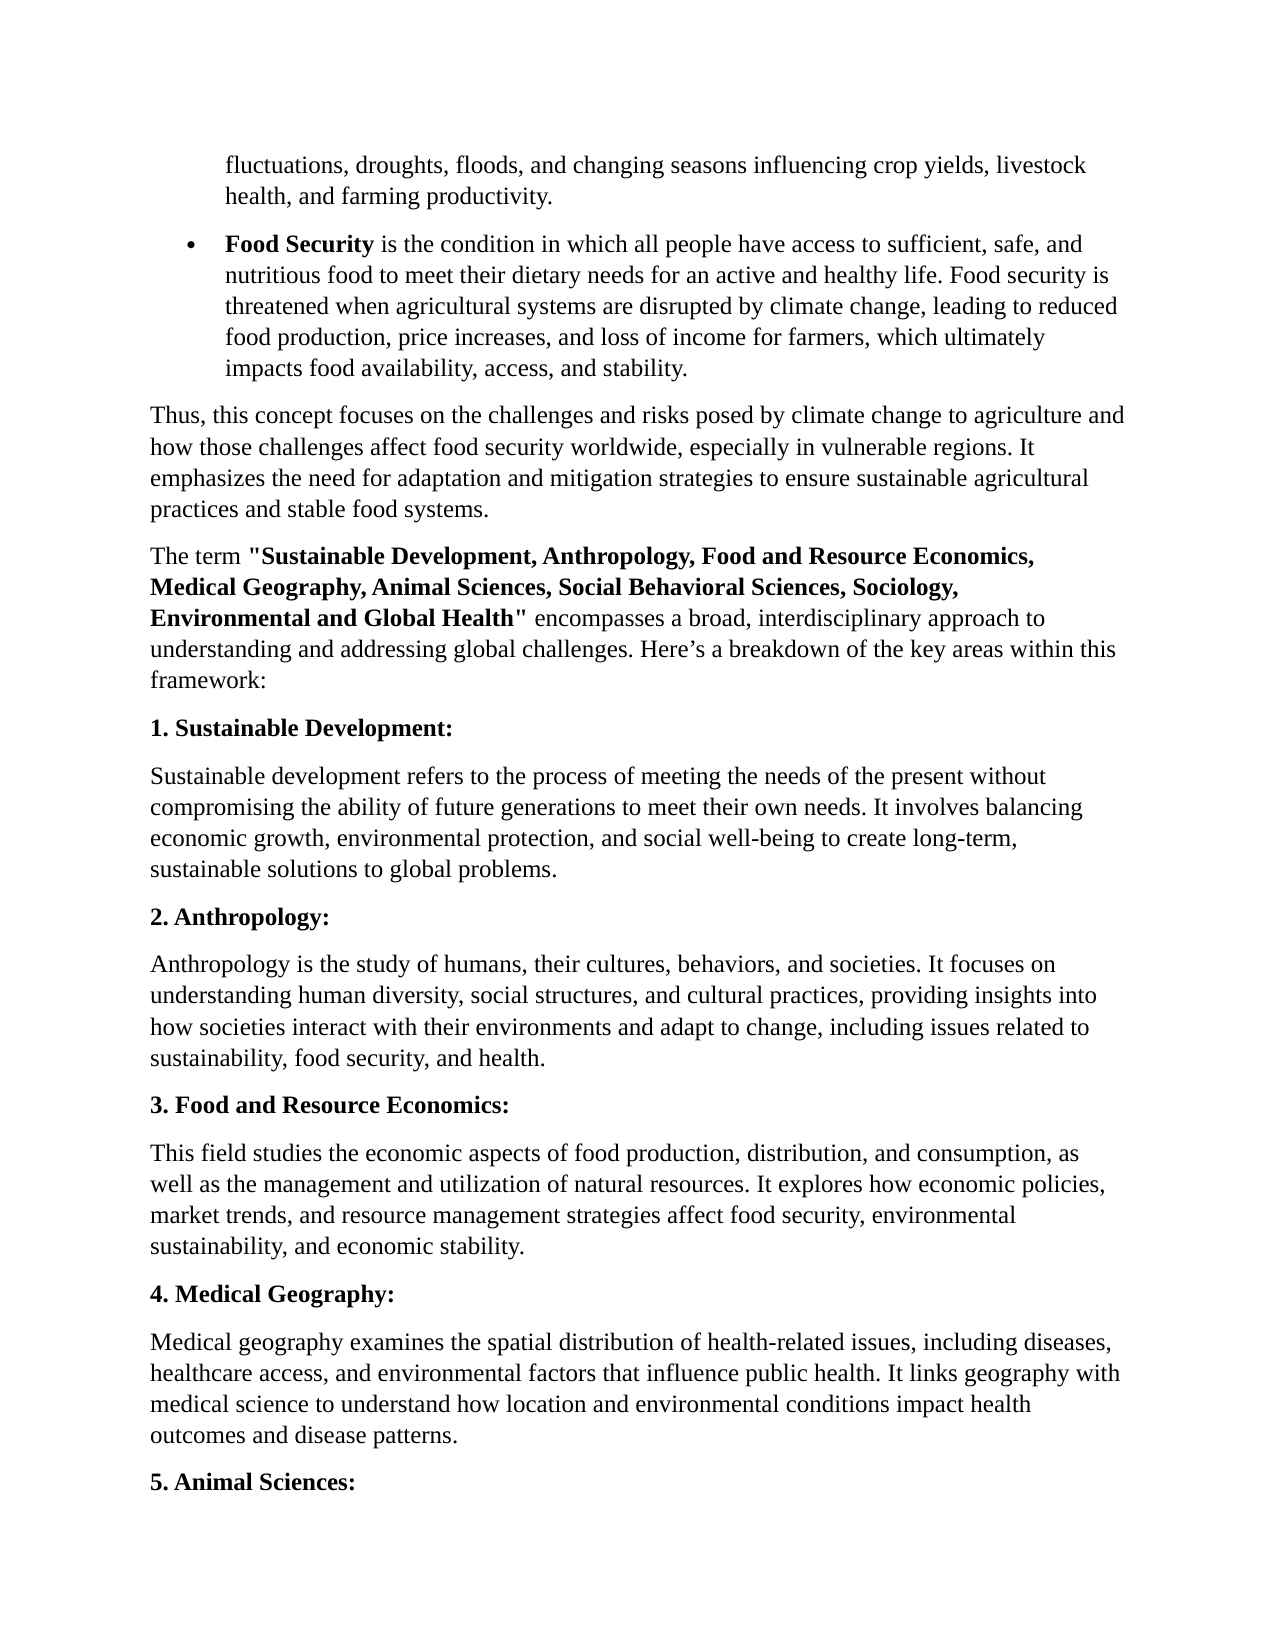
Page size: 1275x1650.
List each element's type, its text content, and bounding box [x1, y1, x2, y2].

text - **Collaborative Approaches:** Given the complexity of these issues, collaborations with **ecologists**, **toxicologists**, and **public health experts** are essential for assessing the real-world impacts of contaminant mixtures. [150, 150, 1125, 241]
text "Climate Change, Agriculture, and Food Security" refers to the interconnected relationship between changes in the global climate, agricultural practices, and the availability and stability of food supplies. [150, 560, 1125, 651]
list Food Security is the condition in which all people have access to sufficient, safe, and nutritious food to meet their dietary needs for an active and healthy life. Food security is threatened when agricultural systems are disrupted by climate change, leading to reduced food production, price increases, and loss of income for farmers, which ultimately impacts food availability, access, and stability. [187, 952, 1125, 1105]
list Agriculture is the practice of cultivating crops and raising livestock for food, fiber, and other products. Agriculture is highly sensitive to climate conditions, with temperature fluctuations, droughts, floods, and changing seasons influencing crop yields, livestock health, and farming productivity. [187, 811, 1125, 933]
text The term "Sustainable Development, Anthropology, Food and Resource Economics, Medical Geography, Animal Sciences, Social Behavioral Sciences, Sociology, Environmental and Global Health" encompasses a broad, interdisciplinary approach to understanding and addressing global challenges. Here’s a breakdown of the key areas within this framework: [150, 1264, 1125, 1417]
text Dr. Jennifer Applebaum, Dr. Afsar Ali, Dr. Eric Nelson, and Dr. Nicole Dennis [150, 417, 1125, 446]
text Thus, this concept focuses on the challenges and risks posed by climate change to agriculture and how those challenges affect food security worldwide, especially in vulnerable regions. It emphasizes the need for adaptation and mitigation strategies to ensure sustainable agricultural practices and stable food systems. [150, 1124, 1125, 1246]
list Climate Change involves long-term shifts in temperature, precipitation, and weather patterns, primarily due to human activities such as burning fossil fuels, deforestation, and industrial processes. These changes affect ecosystems, weather patterns, and the environment. [187, 670, 1125, 792]
text In summary, advancing analytical techniques while integrating the fate, transport, and toxicity of chemical mixtures will enhance our understanding of environmental contamination and improve regulatory efforts to protect both ecosystems and public health. [150, 260, 1125, 351]
text Sarah L McKune [150, 513, 1125, 541]
text 1. Sustainable Development: [150, 1436, 1125, 1465]
